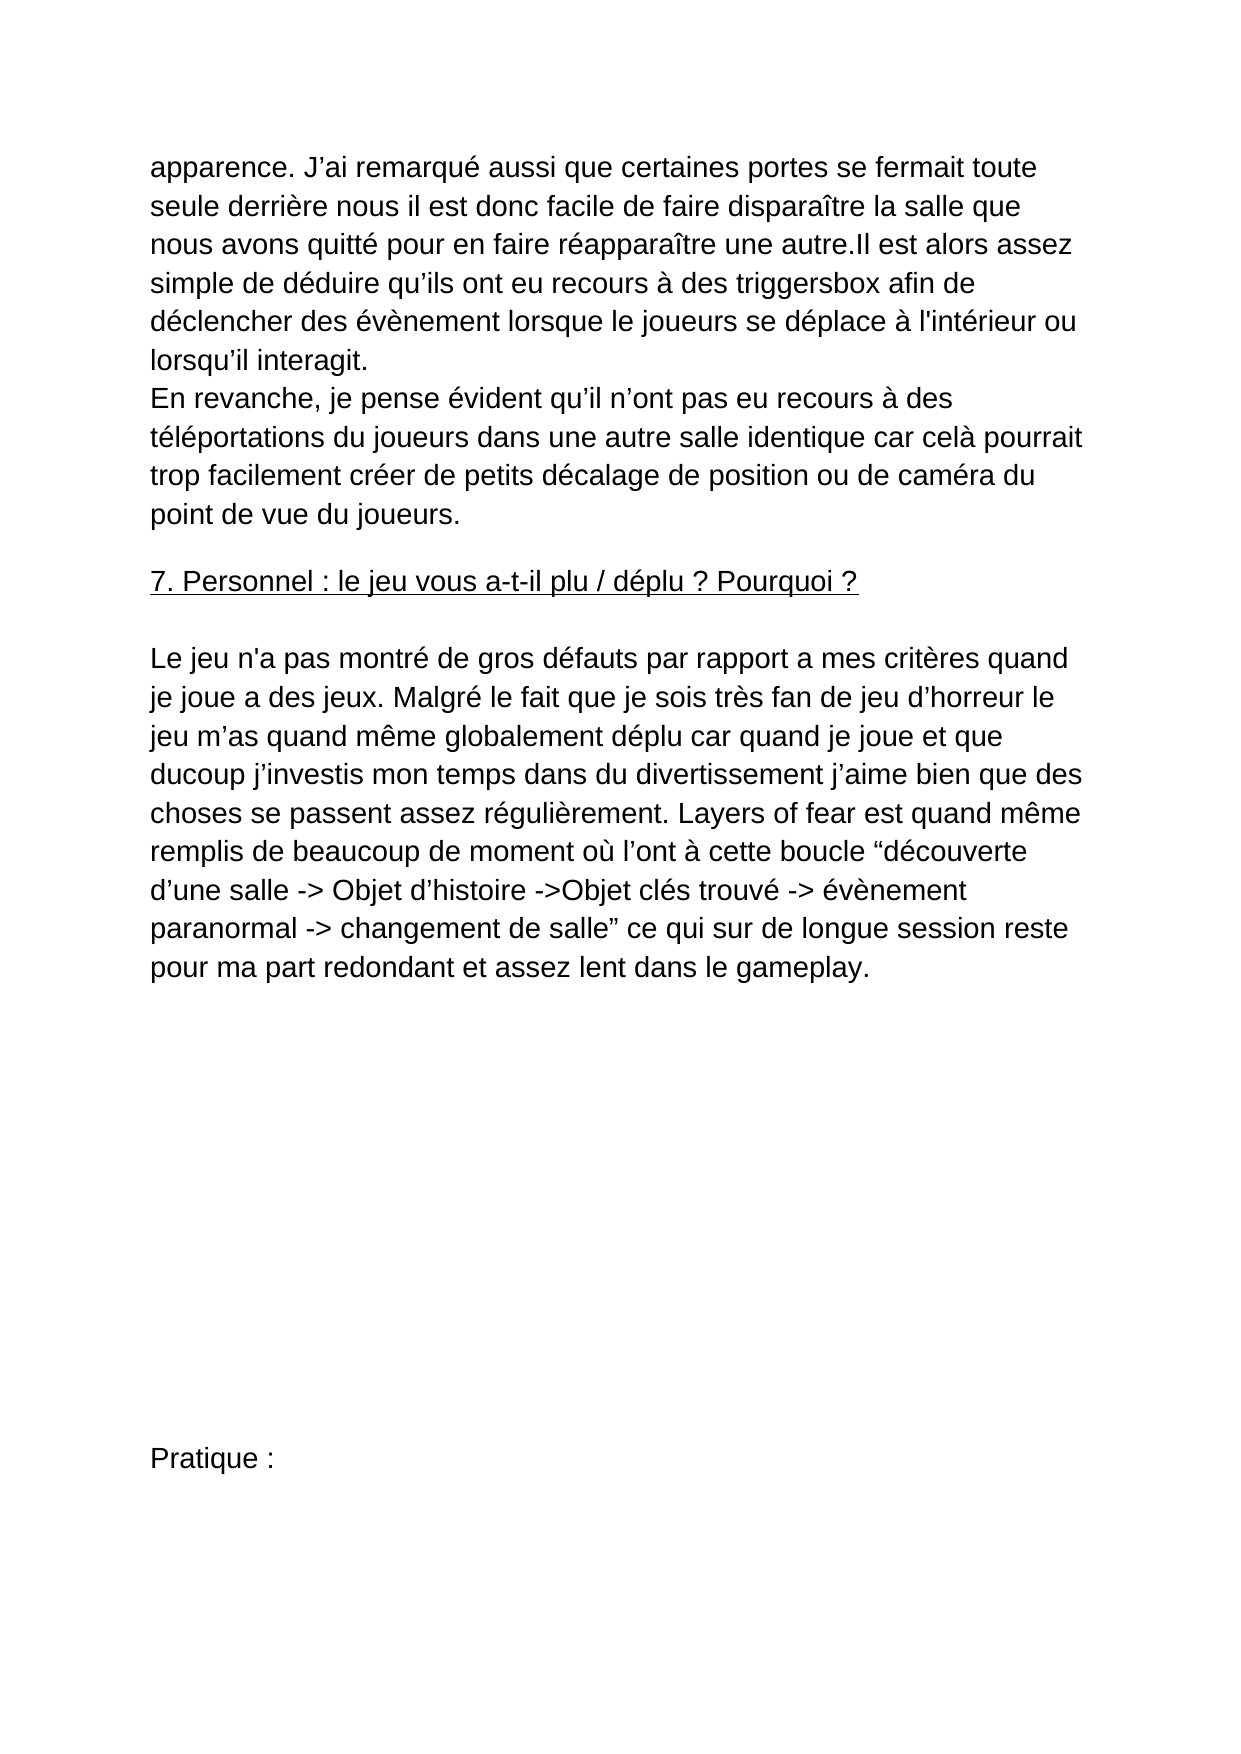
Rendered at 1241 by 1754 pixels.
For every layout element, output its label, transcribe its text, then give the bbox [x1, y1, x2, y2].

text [150, 150, 1090, 561]
text 7. Personnel : le jeu vous a-t-il plu / déplu ? Pourquoi ? Le jeu n'a pas montré de gros défauts par rapport a mes critères quand je joue a des jeux. Malgré le fait que je sois très fan de jeu d’horreur le jeu m’as quand même globalement déplu car quand je joue et que ducoup j’investis mon temps dans du divertissement j’aime bien que des choses se passent assez régulièrement. Layers of fear est quand même remplis de beaucoup de moment où l’ont à cette boucle “découverte d’une salle -> Objet d’histoire ->Objet clés trouvé -> évènement paranormal -> changement de salle” ce qui sur de longue session reste pour ma part redondant et assez lent dans le gameplay. [150, 564, 1090, 1014]
text Pratique : [150, 1441, 1090, 1505]
